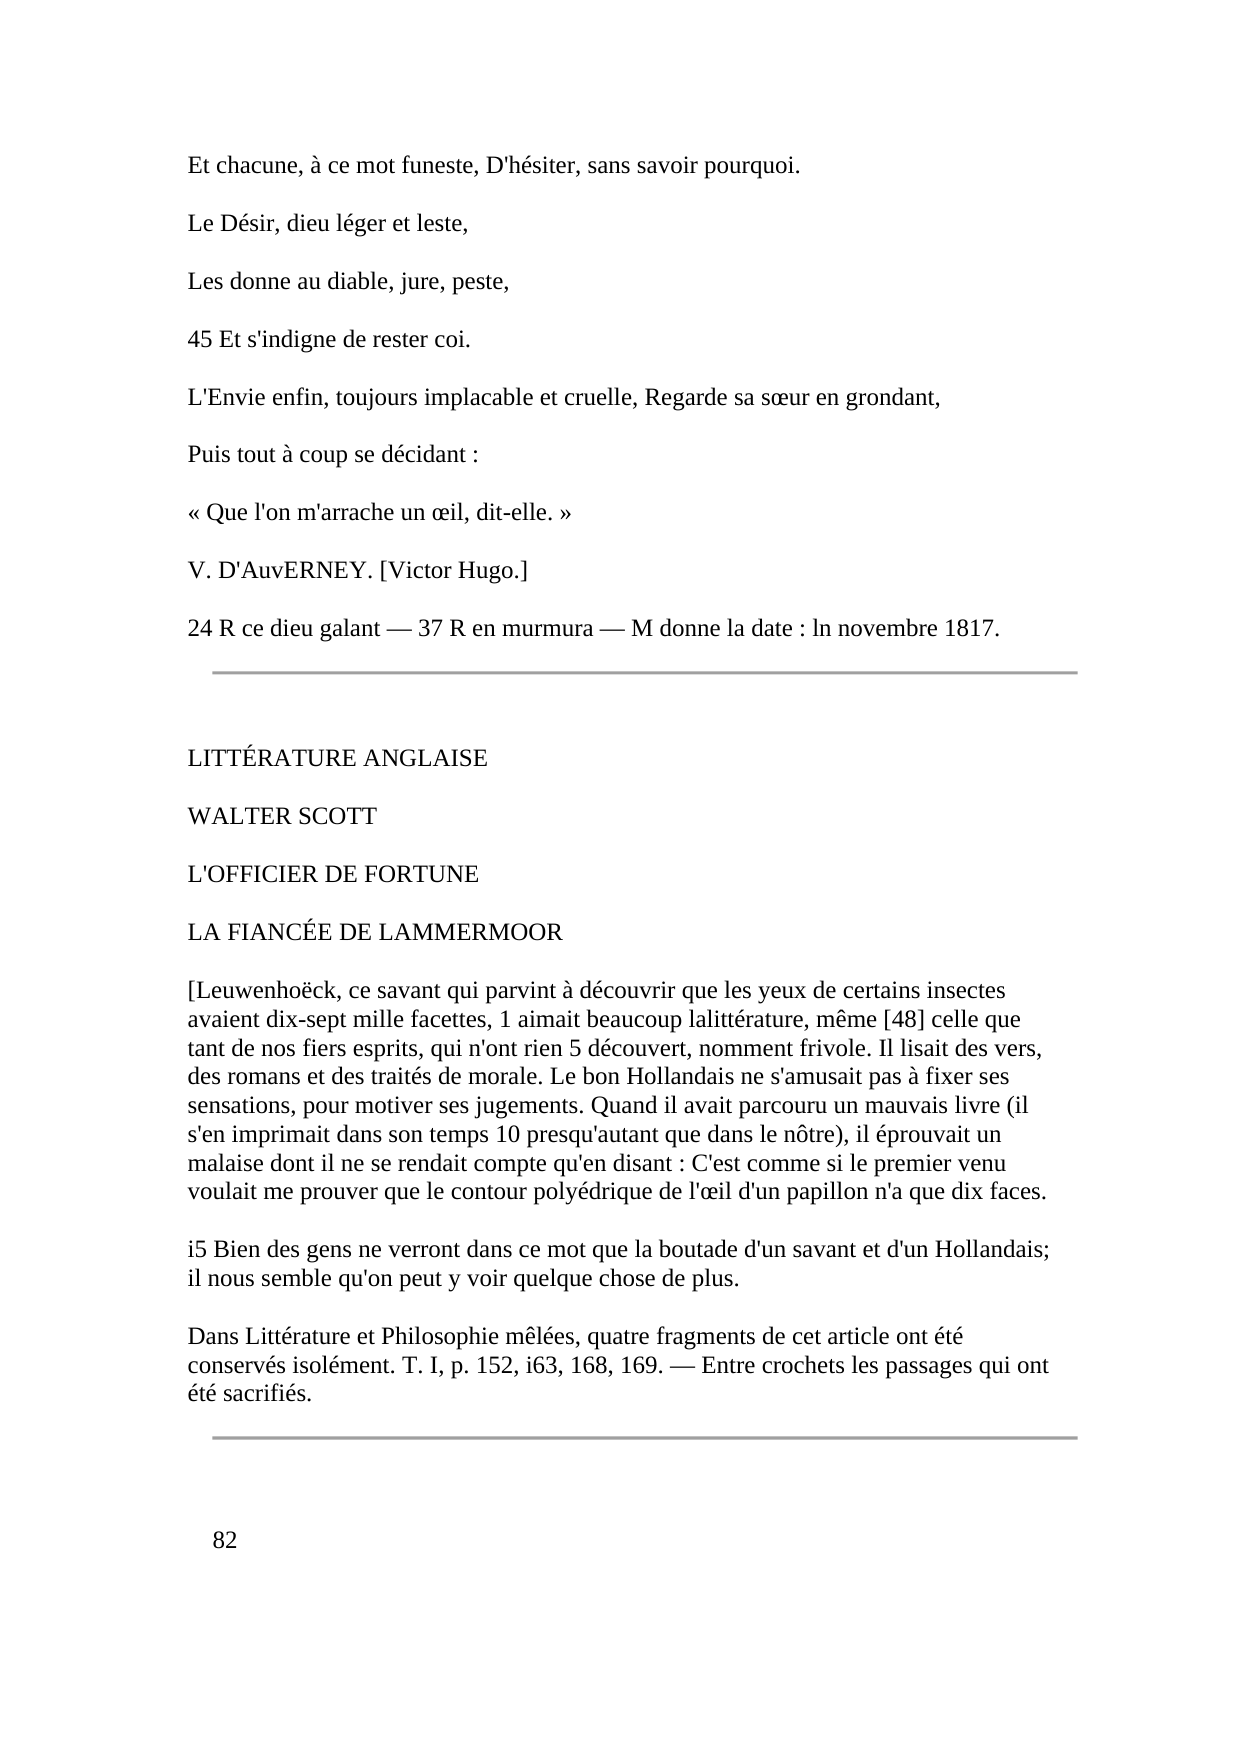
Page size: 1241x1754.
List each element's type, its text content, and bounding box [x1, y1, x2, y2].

text L'Envie enfin, toujours implacable et cruelle, Regarde sa sœur en grondant, [187, 382, 1053, 410]
text 24 R ce dieu galant — 37 R en murmura — M donne la date : ln novembre 1817. [187, 613, 1053, 642]
text L'OFFICIER DE FORTUNE [187, 859, 1053, 888]
text i5 Bien des gens ne verront dans ce mot que la boutade d'un savant et d'un Hollandais; il nous semble qu'on peut y voir quelque chose de plus. [187, 1234, 1053, 1292]
text LA FIANCÉE DE LAMMERMOOR [187, 917, 1053, 946]
text V. D'AuvERNEY. [Victor Hugo.] [187, 555, 1053, 584]
text « Que l'on m'arrache un œil, dit-elle. » [187, 497, 1053, 526]
text LITTÉRATURE ANGLAISE [187, 743, 1053, 772]
text Dans Littérature et Philosophie mêlées, quatre fragments de cet article ont été conservés isolément. T. I, p. 152, i63, 168, 169. — Entre crochets les passages qui ont été sacrifiés. [187, 1321, 1053, 1407]
text 45 Et s'indigne de rester coi. [187, 324, 1053, 352]
text Les donne au diable, jure, peste, [187, 266, 1053, 294]
text Puis tout à coup se décidant : [187, 439, 1053, 468]
text Le Désir, dieu léger et leste, [187, 208, 1053, 237]
text WALTER SCOTT [187, 801, 1053, 830]
text [Leuwenhoëck, ce savant qui parvint à découvrir que les yeux de certains insectes avaient dix-sept mille facettes, 1 aimait beaucoup lalittérature, même [48] celle que tant de nos fiers esprits, qui n'ont rien 5 découvert, nomment frivole. Il lisait des vers, des romans et des traités de morale. Le bon Hollandais ne s'amusait pas à fixer ses sensations, pour motiver ses jugements. Quand il avait parcouru un mauvais livre (il s'en imprimait dans son temps 10 presqu'autant que dans le nôtre), il éprouvait un malaise dont il ne se rendait compte qu'en disant : C'est comme si le premier venu voulait me prouver que le contour polyédrique de l'œil d'un papillon n'a que dix faces. [187, 975, 1053, 1205]
text Et chacune, à ce mot funeste, D'hésiter, sans savoir pourquoi. [187, 150, 1053, 179]
